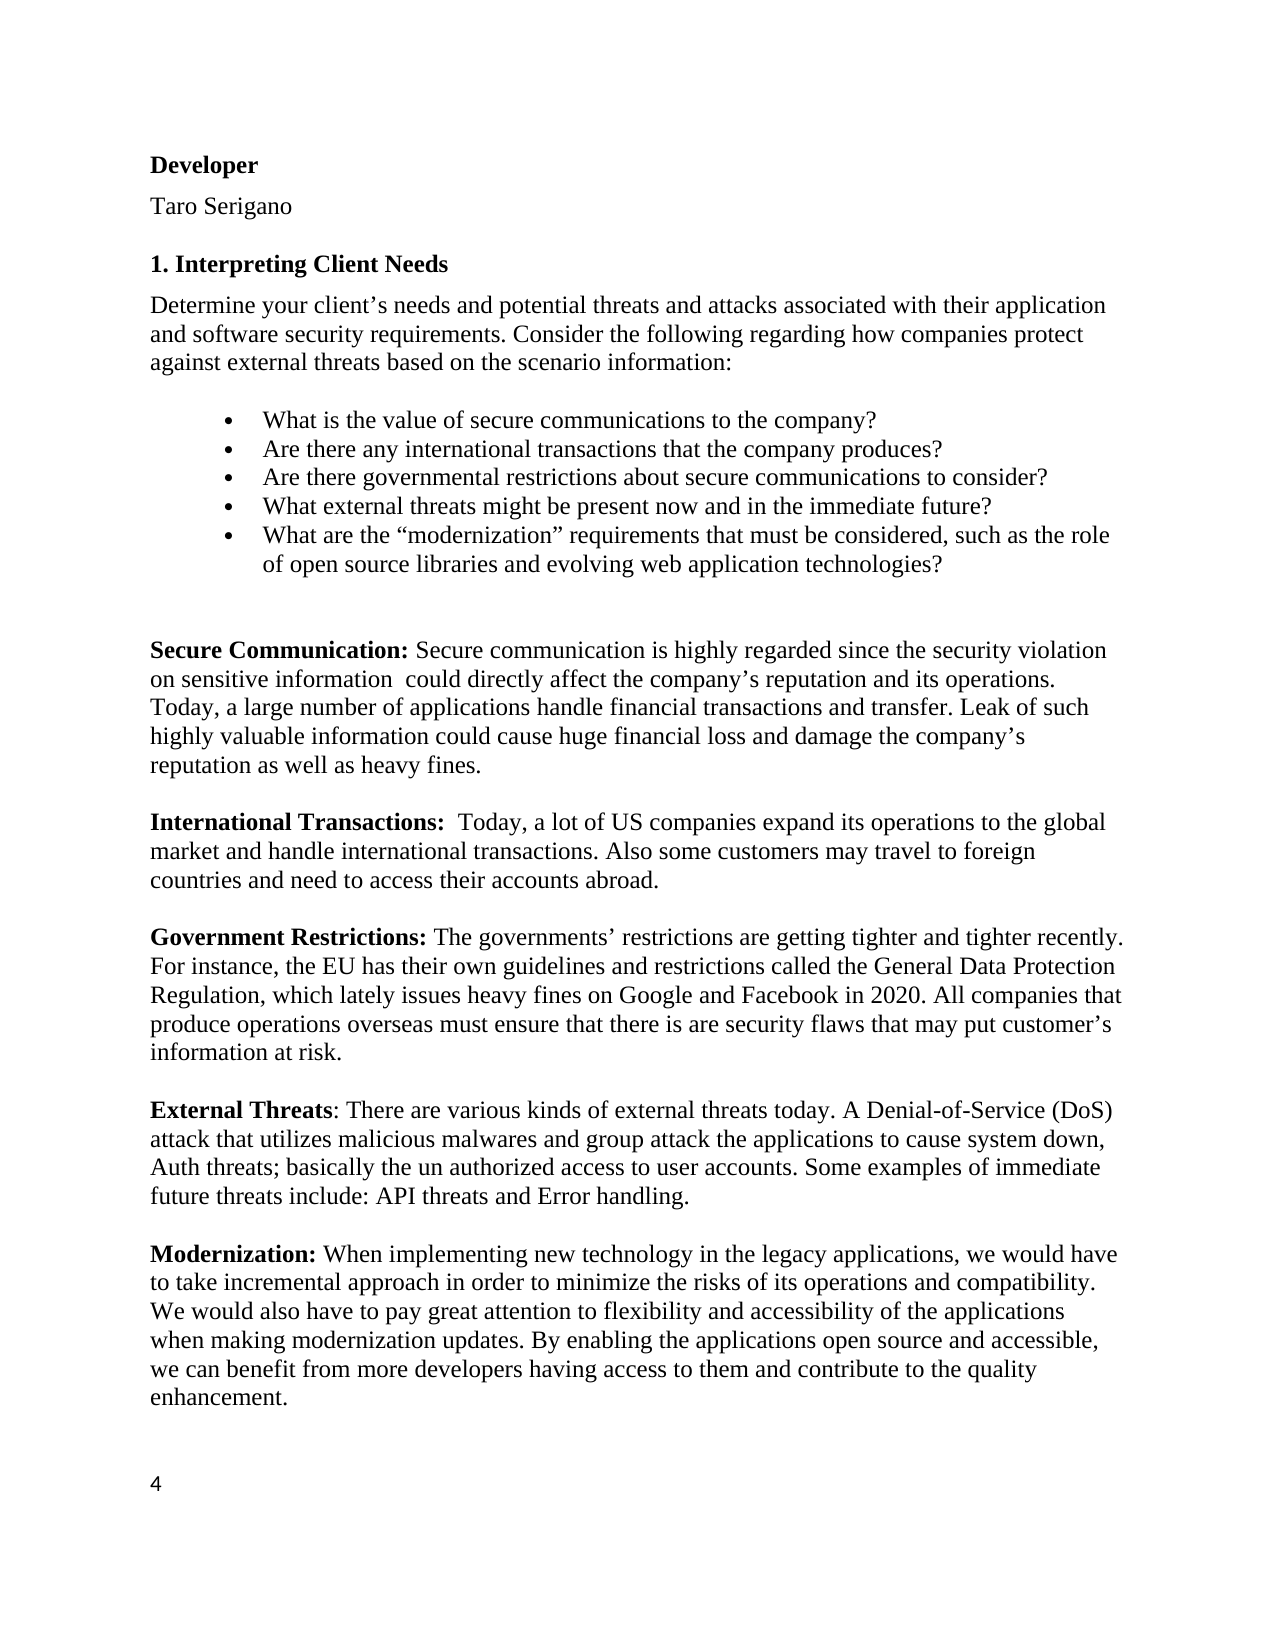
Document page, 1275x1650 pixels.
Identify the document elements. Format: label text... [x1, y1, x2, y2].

subtitle 1. Interpreting Client Needs [150, 249, 1125, 277]
text Determine your client’s needs and potential threats and attacks associated with their application and software security requirements. Consider the following regarding how companies protect against external threats based on the scenario information: [150, 290, 1125, 376]
list Are there governmental restrictions about secure communications to consider? [225, 462, 1125, 491]
text International Transactions: Today, a lot of US companies expand its operations to the global market and handle international transactions. Also some customers may travel to foreign countries and need to access their accounts abroad. [150, 807, 1125, 894]
text Taro Serigano [150, 191, 1125, 220]
text Secure Communication: Secure communication is highly regarded since the security violation on sensitive information could directly affect the company’s reputation and its operations. Today, a large number of applications handle financial transactions and transfer. Leak of such highly valuable information could cause huge financial loss and damage the company’s reputation as well as heavy fines. [150, 635, 1125, 779]
list Are there any international transactions that the company produces? [225, 434, 1125, 462]
list What is the value of secure communications to the company? [225, 405, 1125, 434]
text Government Restrictions: The governments’ restrictions are getting tighter and tighter recently. For instance, the EU has their own guidelines and restrictions called the General Data Protection Regulation, which lately issues heavy fines on Google and Facebook in 2020. All companies that produce operations overseas must ensure that there is are security flaws that may put customer’s information at risk. [150, 922, 1125, 1066]
text External Threats: There are various kinds of external threats today. A Denial-of-Service (DoS) attack that utilizes malicious malwares and group attack the applications to cause system down, Auth threats; basically the un authorized access to user accounts. Some examples of immediate future threats include: API threats and Error handling. [150, 1095, 1125, 1210]
list What external threats might be present now and in the immediate future? [225, 491, 1125, 520]
text Modernization: When implementing new technology in the legacy applications, we would have to take incremental approach in order to minimize the risks of its operations and compatibility. We would also have to pay great attention to flexibility and accessibility of the applications when making modernization updates. By enabling the applications open source and accessible, we can benefit from more developers having access to them and contribute to the quality enhancement. [150, 1239, 1125, 1411]
list What are the “modernization” requirements that must be considered, such as the role of open source libraries and evolving web application technologies? [225, 520, 1125, 577]
subtitle Developer [150, 150, 1125, 179]
